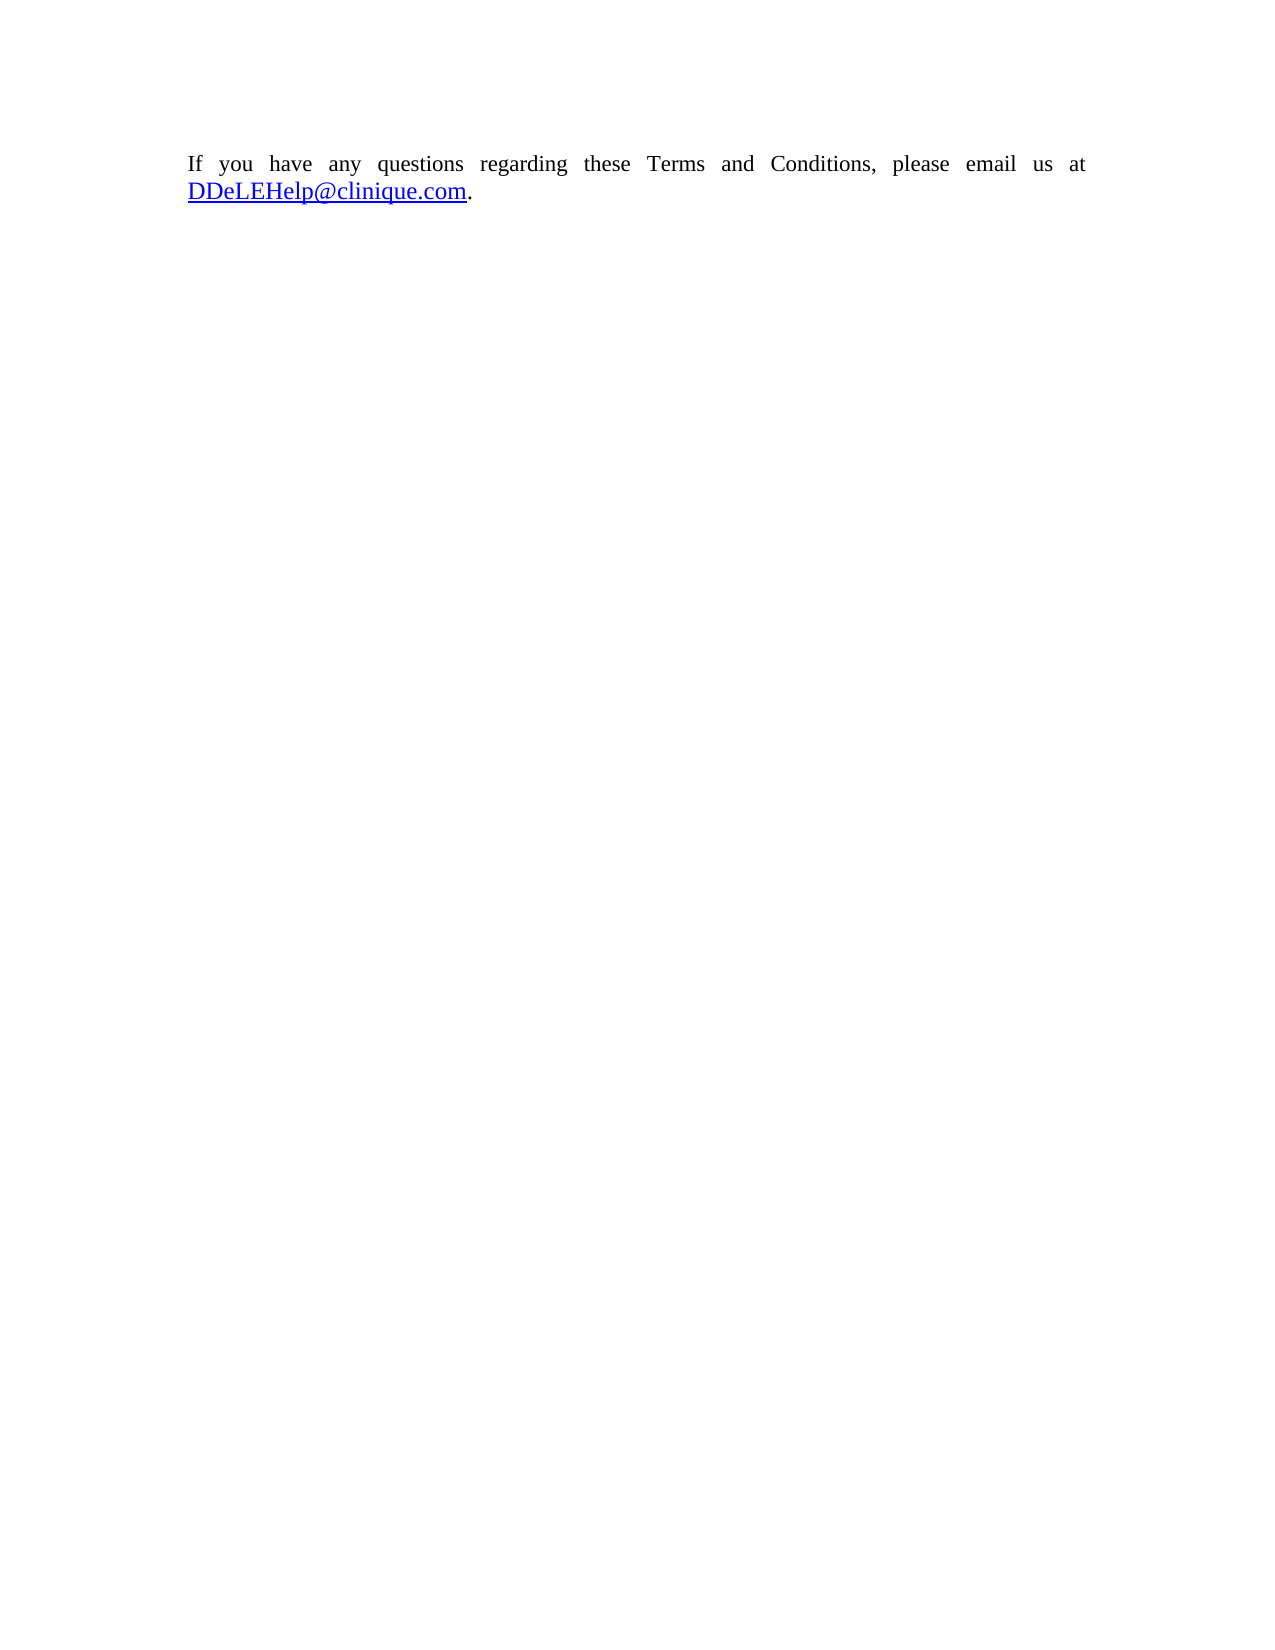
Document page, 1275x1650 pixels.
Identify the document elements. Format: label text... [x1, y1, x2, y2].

text If you have any questions regarding these Terms and Conditions, please email us at DDeLEHelp@clinique.com. [187, 150, 1087, 205]
